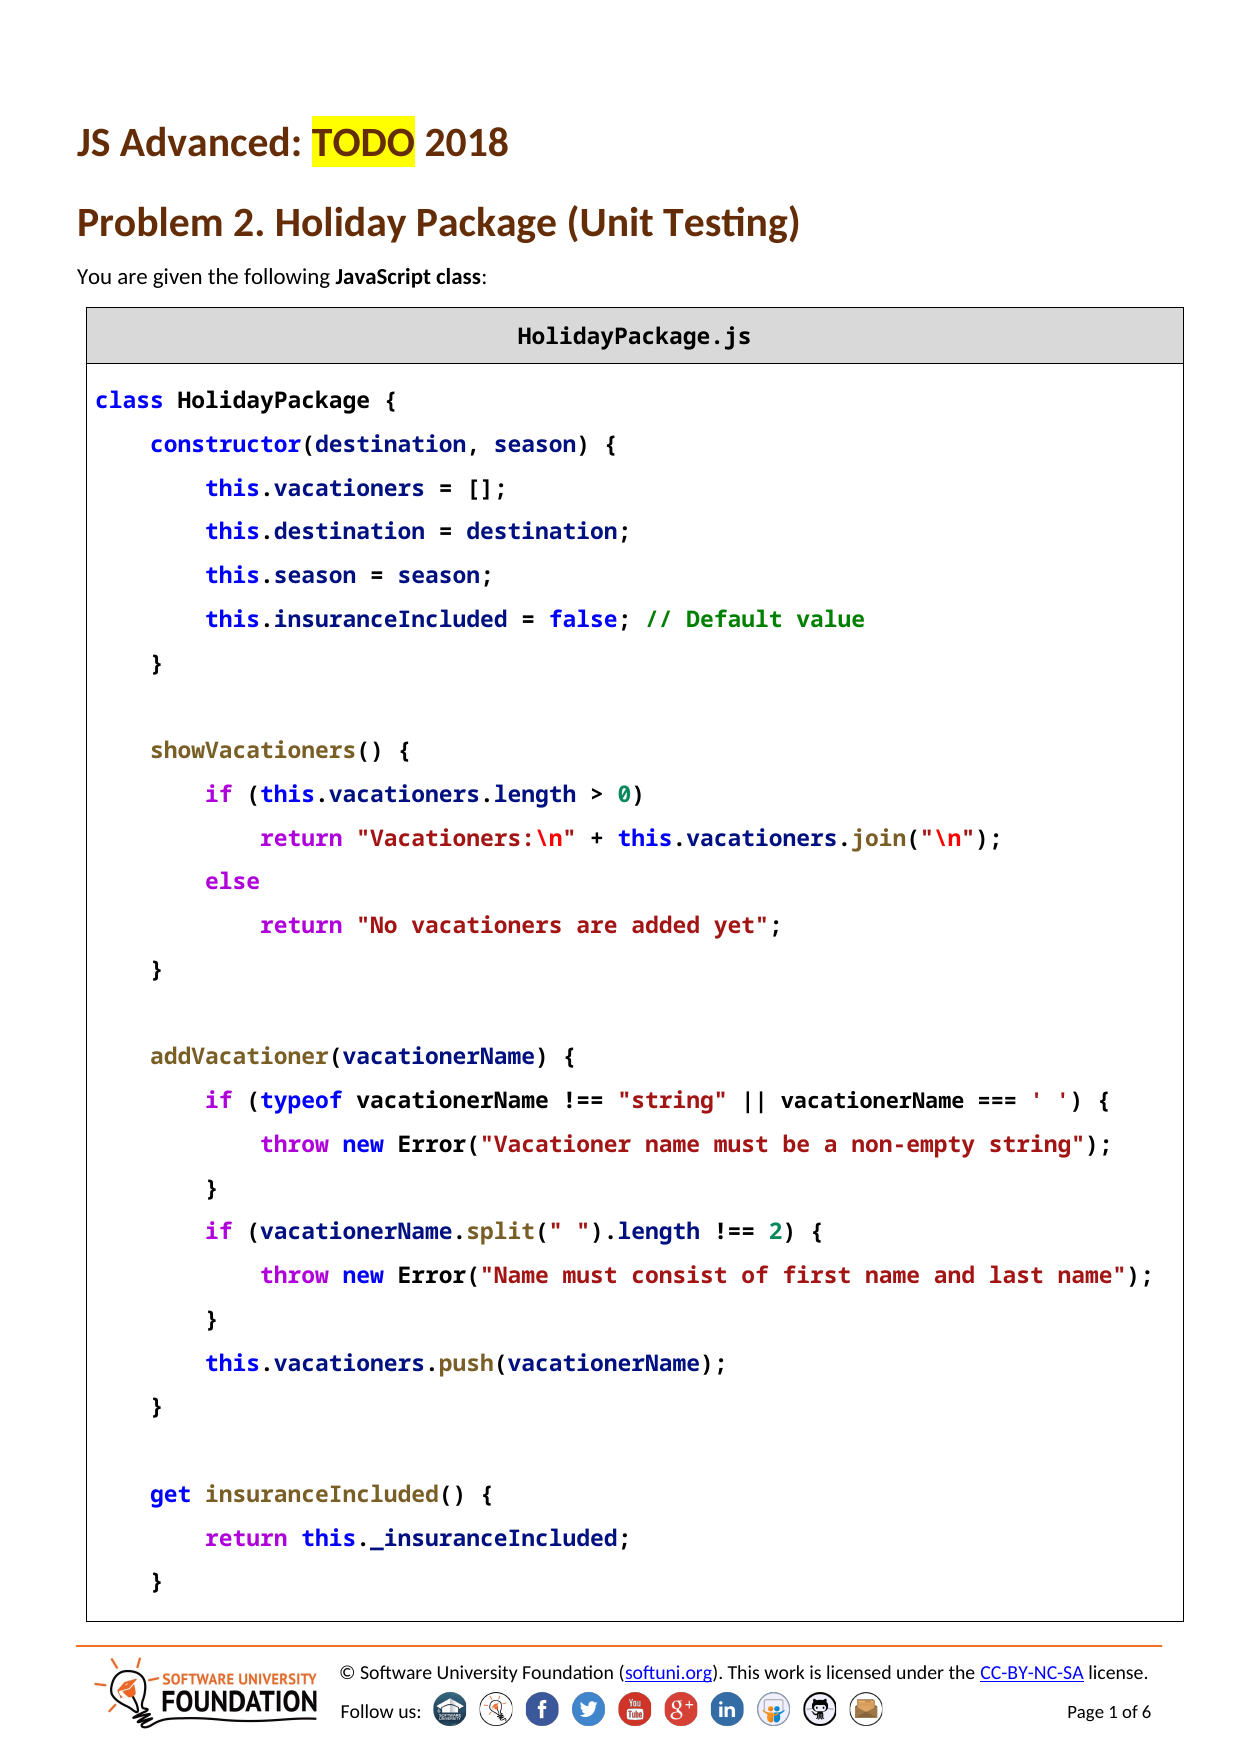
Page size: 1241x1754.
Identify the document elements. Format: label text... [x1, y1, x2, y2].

picture [433, 1692, 467, 1726]
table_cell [87, 364, 1183, 1621]
picture [757, 1692, 790, 1726]
subtitle Problem 2. Holiday Package (Unit Testing) [77, 196, 1163, 246]
picture [525, 1692, 559, 1726]
picture [618, 1692, 652, 1726]
picture [93, 1656, 317, 1729]
picture [803, 1692, 837, 1726]
picture [710, 1692, 744, 1726]
picture [479, 1692, 513, 1726]
text You are given the following JavaScript class: [77, 262, 1163, 290]
picture [849, 1692, 883, 1726]
picture [572, 1692, 605, 1726]
picture [664, 1692, 698, 1726]
subtitle JS Advanced: TODO 2018 [77, 116, 312, 167]
table_header HolidayPackage.js [87, 308, 1183, 363]
subtitle JS Advanced: TODO 2018 [415, 116, 1163, 167]
